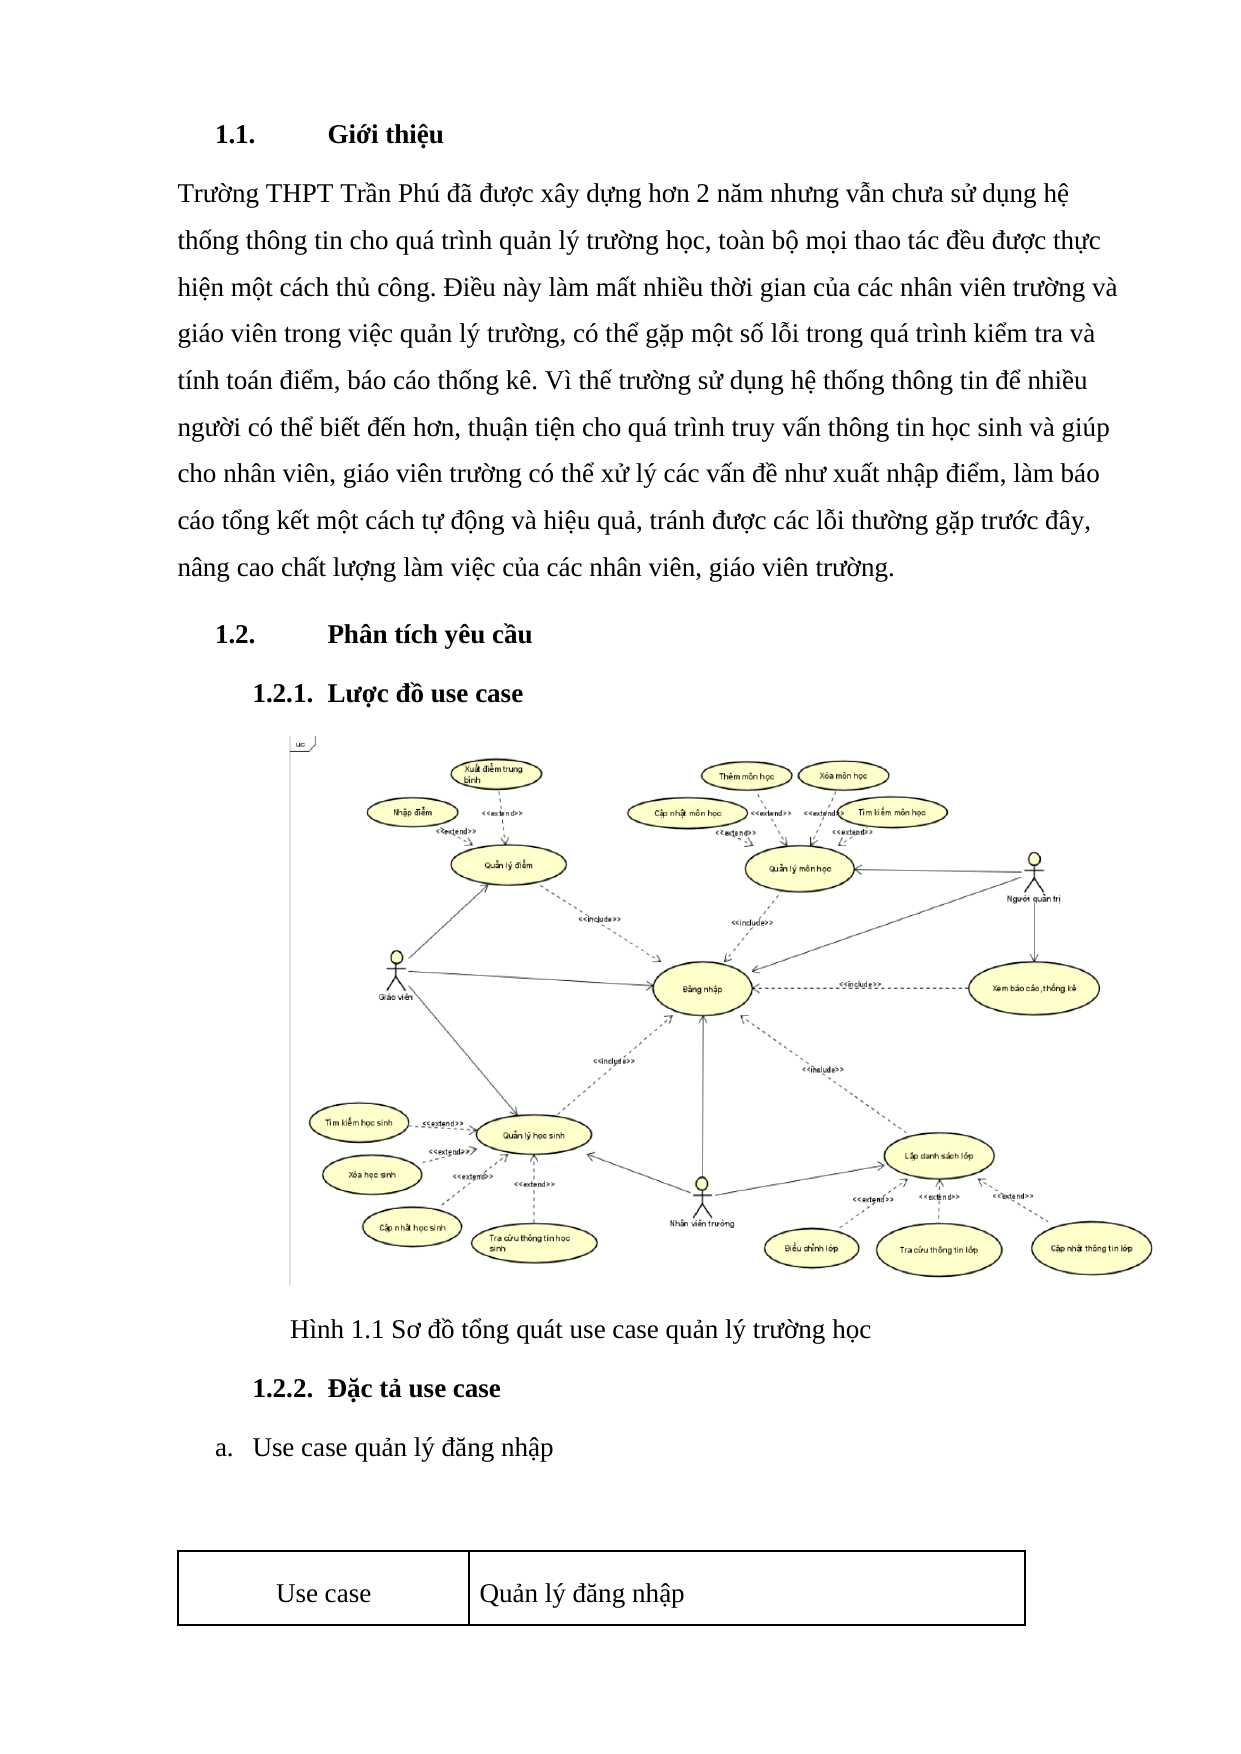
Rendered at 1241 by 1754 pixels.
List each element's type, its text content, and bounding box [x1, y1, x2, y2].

subtitle Giới thiệu [215, 118, 1122, 149]
subtitle Phân tích yêu cầu [215, 618, 1122, 649]
table_header Use case [179, 1552, 468, 1624]
table_header Quản lý đăng nhập [470, 1552, 1024, 1624]
text Hình 1.1 Sơ đồ tổng quát use case quản lý trường học [290, 1313, 1122, 1344]
picture [289, 736, 1175, 1285]
subtitle Đặc tả use case [252, 1372, 1122, 1403]
list Use case quản lý đăng nhập [215, 1431, 1122, 1462]
text Trường THPT Trần Phú đã được xây dựng hơn 2 năm nhưng vẫn chưa sử dụng hệ thống thông tin cho quá trình quản lý trường học, toàn bộ mọi thao tác đều được thực hiện một cách thủ công. Điều này làm mất nhiều thời gian của các nhân viên trường và giáo viên trong việc quản lý trường, có thể gặp một số lỗi trong quá trình kiểm tra và tính toán điểm, báo cáo thống kê. Vì thế trường sử dụng hệ thống thông tin để nhiều người có thể biết đến hơn, thuận tiện cho quá trình truy vấn thông tin học sinh và giúp cho nhân viên, giáo viên trường có thể xử lý các vấn đề như xuất nhập điểm, làm báo cáo tổng kết một cách tự động và hiệu quả, tránh được các lỗi thường gặp trước đây, nâng cao chất lượng làm việc của các nhân viên, giáo viên trường. [177, 177, 1122, 582]
subtitle Lược đồ use case [252, 677, 1122, 708]
